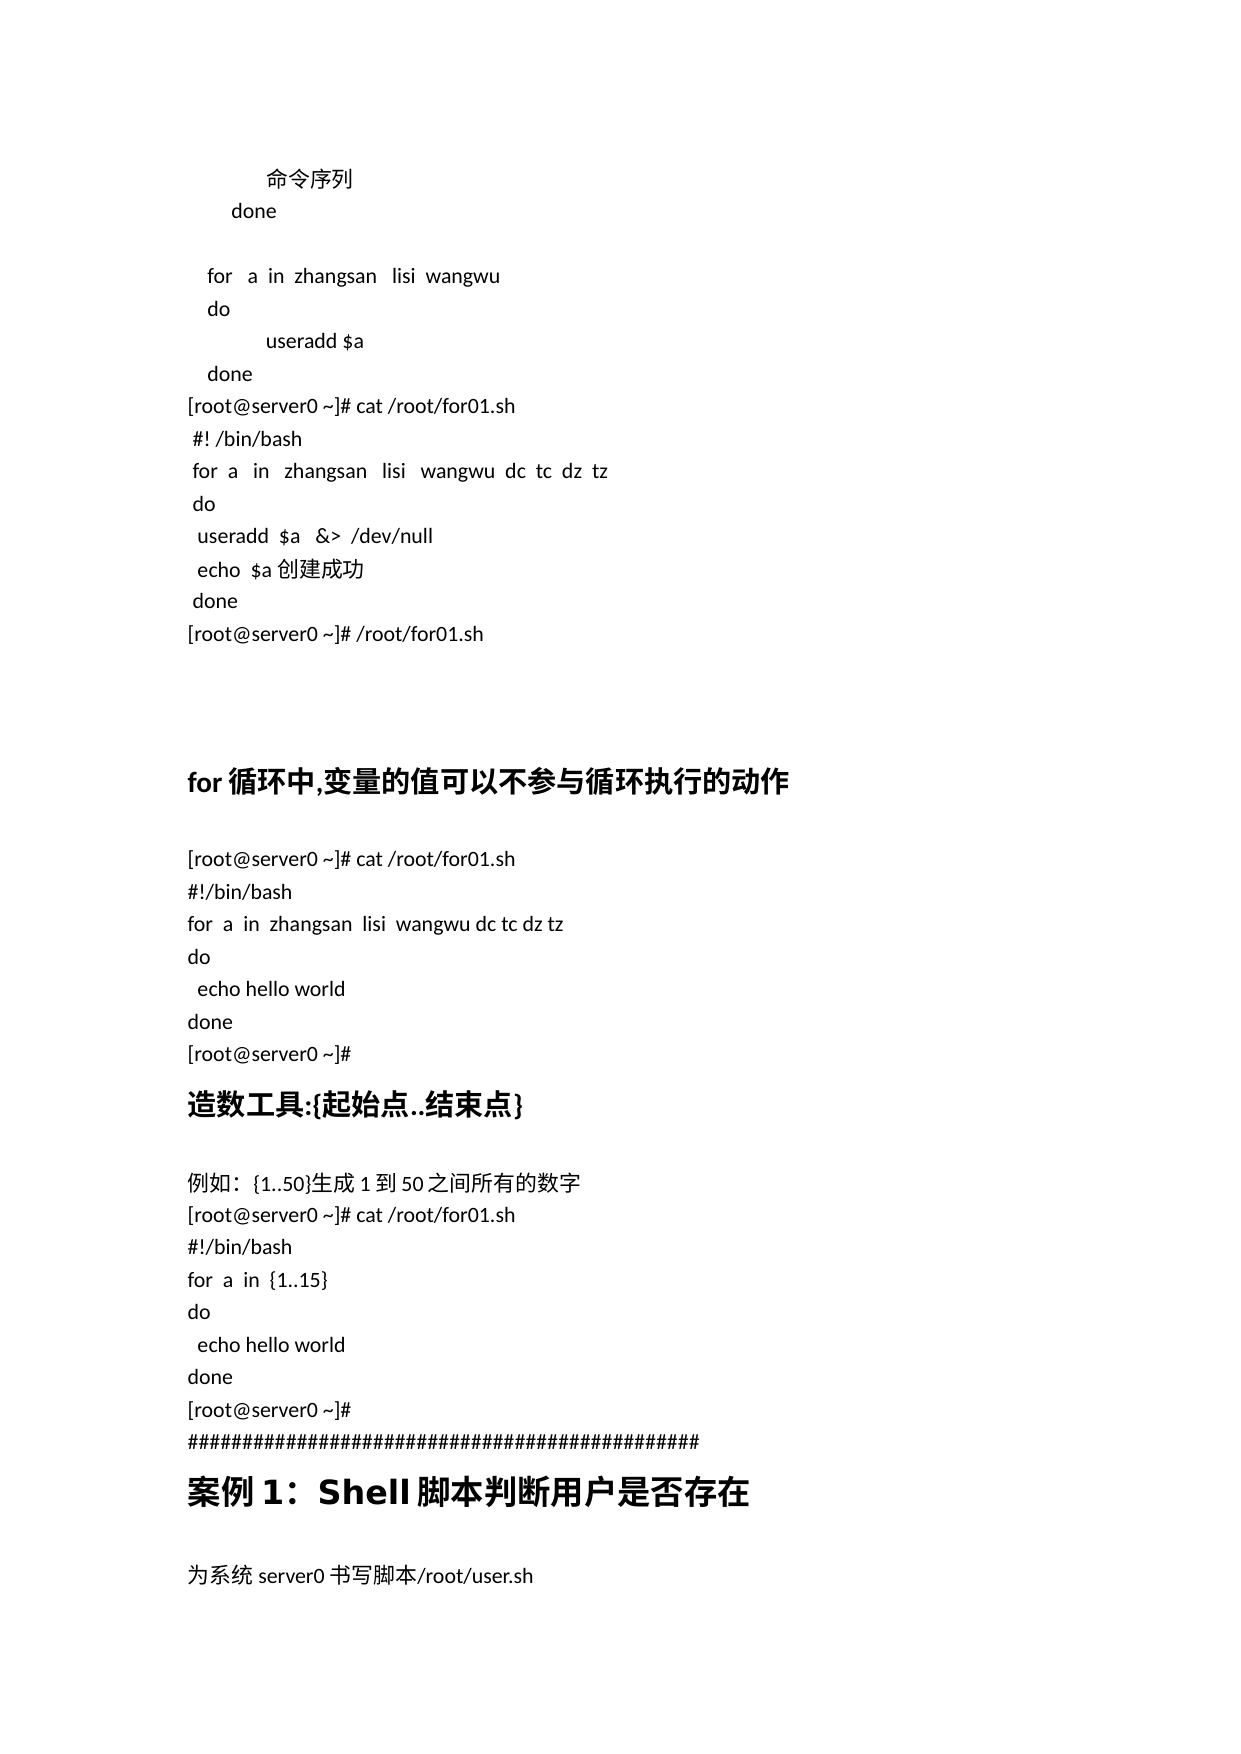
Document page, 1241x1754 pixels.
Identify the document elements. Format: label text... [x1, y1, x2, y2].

text echo $a 创建成功 [187, 552, 1053, 584]
text done [187, 194, 1053, 227]
subtitle for循环中,变量的值可以不参与循环执行的动作 [187, 747, 1053, 812]
text [root@server0 ~]# [187, 1037, 1053, 1070]
text for a in zhangsan lisi wangwu [187, 259, 1053, 292]
text do [187, 292, 1053, 324]
text echo hello world [187, 972, 1053, 1005]
text [root@server0 ~]# cat /root/for01.sh [187, 842, 1053, 875]
text #!/bin/bash [187, 1230, 1053, 1263]
text #! /bin/bash [187, 422, 1053, 454]
text done [187, 1005, 1053, 1037]
text do [187, 487, 1053, 519]
text useradd $a &> /dev/null [187, 519, 1053, 552]
text done [187, 584, 1053, 617]
text ############################################### [187, 1425, 1053, 1458]
text for a in zhangsan lisi wangwu dc tc dz tz [187, 907, 1053, 940]
text do [187, 1295, 1053, 1328]
text do [187, 940, 1053, 972]
text #!/bin/bash [187, 875, 1053, 907]
text [root@server0 ~]# cat /root/for01.sh [187, 389, 1053, 422]
text 命令序列 [187, 162, 1053, 194]
text 为系统 server0 书写脚本/root/user.sh [187, 1557, 1053, 1590]
text echo hello world [187, 1328, 1053, 1360]
text useradd $a [187, 324, 1053, 357]
text [root@server0 ~]# cat /root/for01.sh [187, 1198, 1053, 1230]
subtitle 案例1：Shell脚本判断用户是否存在 [187, 1458, 1053, 1523]
text done [187, 1360, 1053, 1393]
text [root@server0 ~]# [187, 1393, 1053, 1425]
text for a in {1..15} [187, 1263, 1053, 1295]
text [root@server0 ~]# /root/for01.sh [187, 617, 1053, 649]
text for a in zhangsan lisi wangwu dc tc dz tz [187, 454, 1053, 487]
subtitle 造数工具:{起始点..结束点} [187, 1070, 1053, 1135]
text done [187, 357, 1053, 389]
text 例如：{1..50}生成1到50之间所有的数字 [187, 1165, 1053, 1198]
